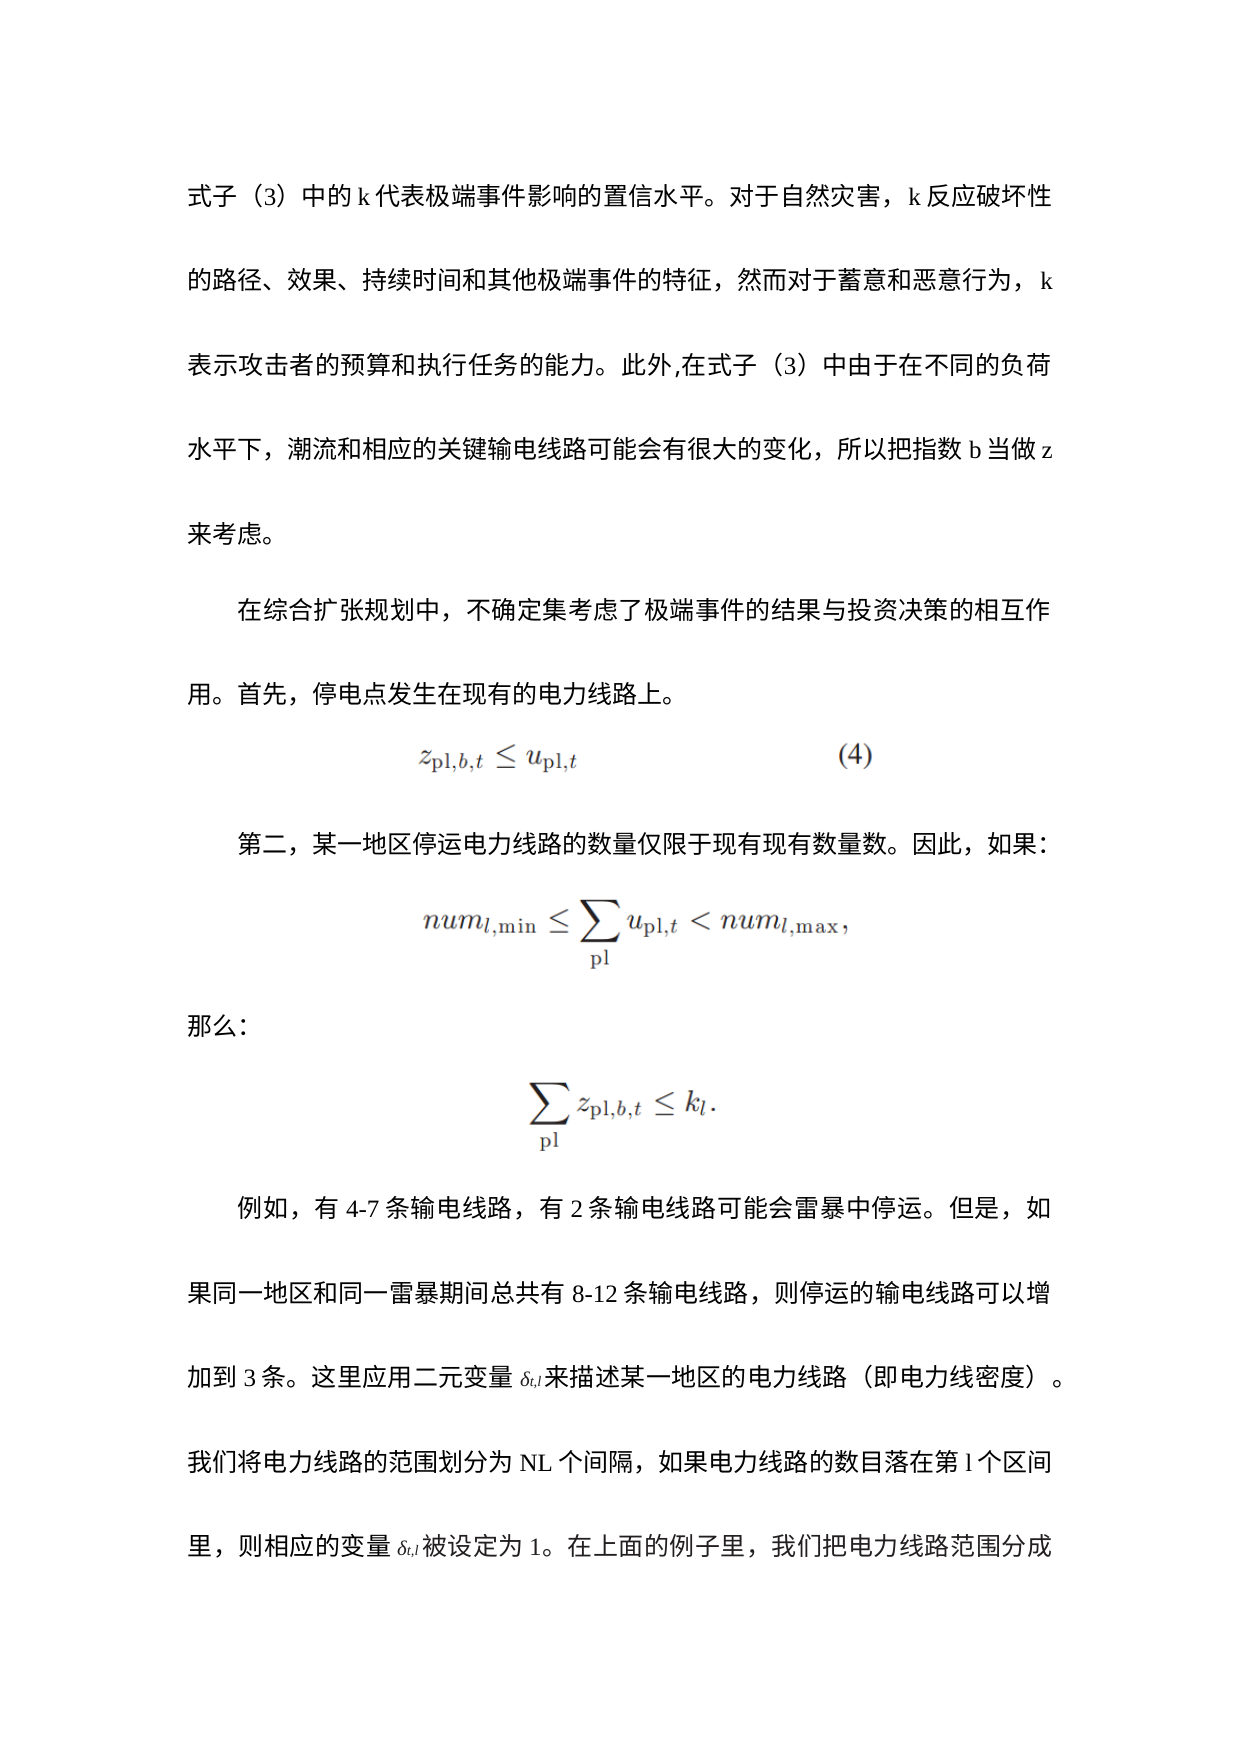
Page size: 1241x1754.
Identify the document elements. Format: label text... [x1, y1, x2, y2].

picture [518, 1067, 722, 1153]
text 在综合扩张规划中，不确定集考虑了极端事件的结果与投资决策的相互作用。首先，停电点发生在现有的电力线路上。 [187, 576, 1053, 725]
text 式子（3）中的k代表极端事件影响的置信水平。对于自然灾害，k反应破坏性的路径、效果、持续时间和其他极端事件的特征，然而对于蓄意和恶意行为，k表示攻击者的预算和执行任务的能力。此外,在式子（3）中由于在不同的负荷水平下，潮流和相应的关键输电线路可能会有很大的变化，所以把指数b当做z来考虑。 [187, 162, 1053, 565]
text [187, 1174, 1053, 1577]
text 第二，某一地区停运电力线路的数量仅限于现有现有数量数。因此，如果： [187, 810, 1053, 875]
picture [407, 736, 883, 785]
text 那么： [187, 992, 1053, 1057]
picture [417, 885, 873, 974]
